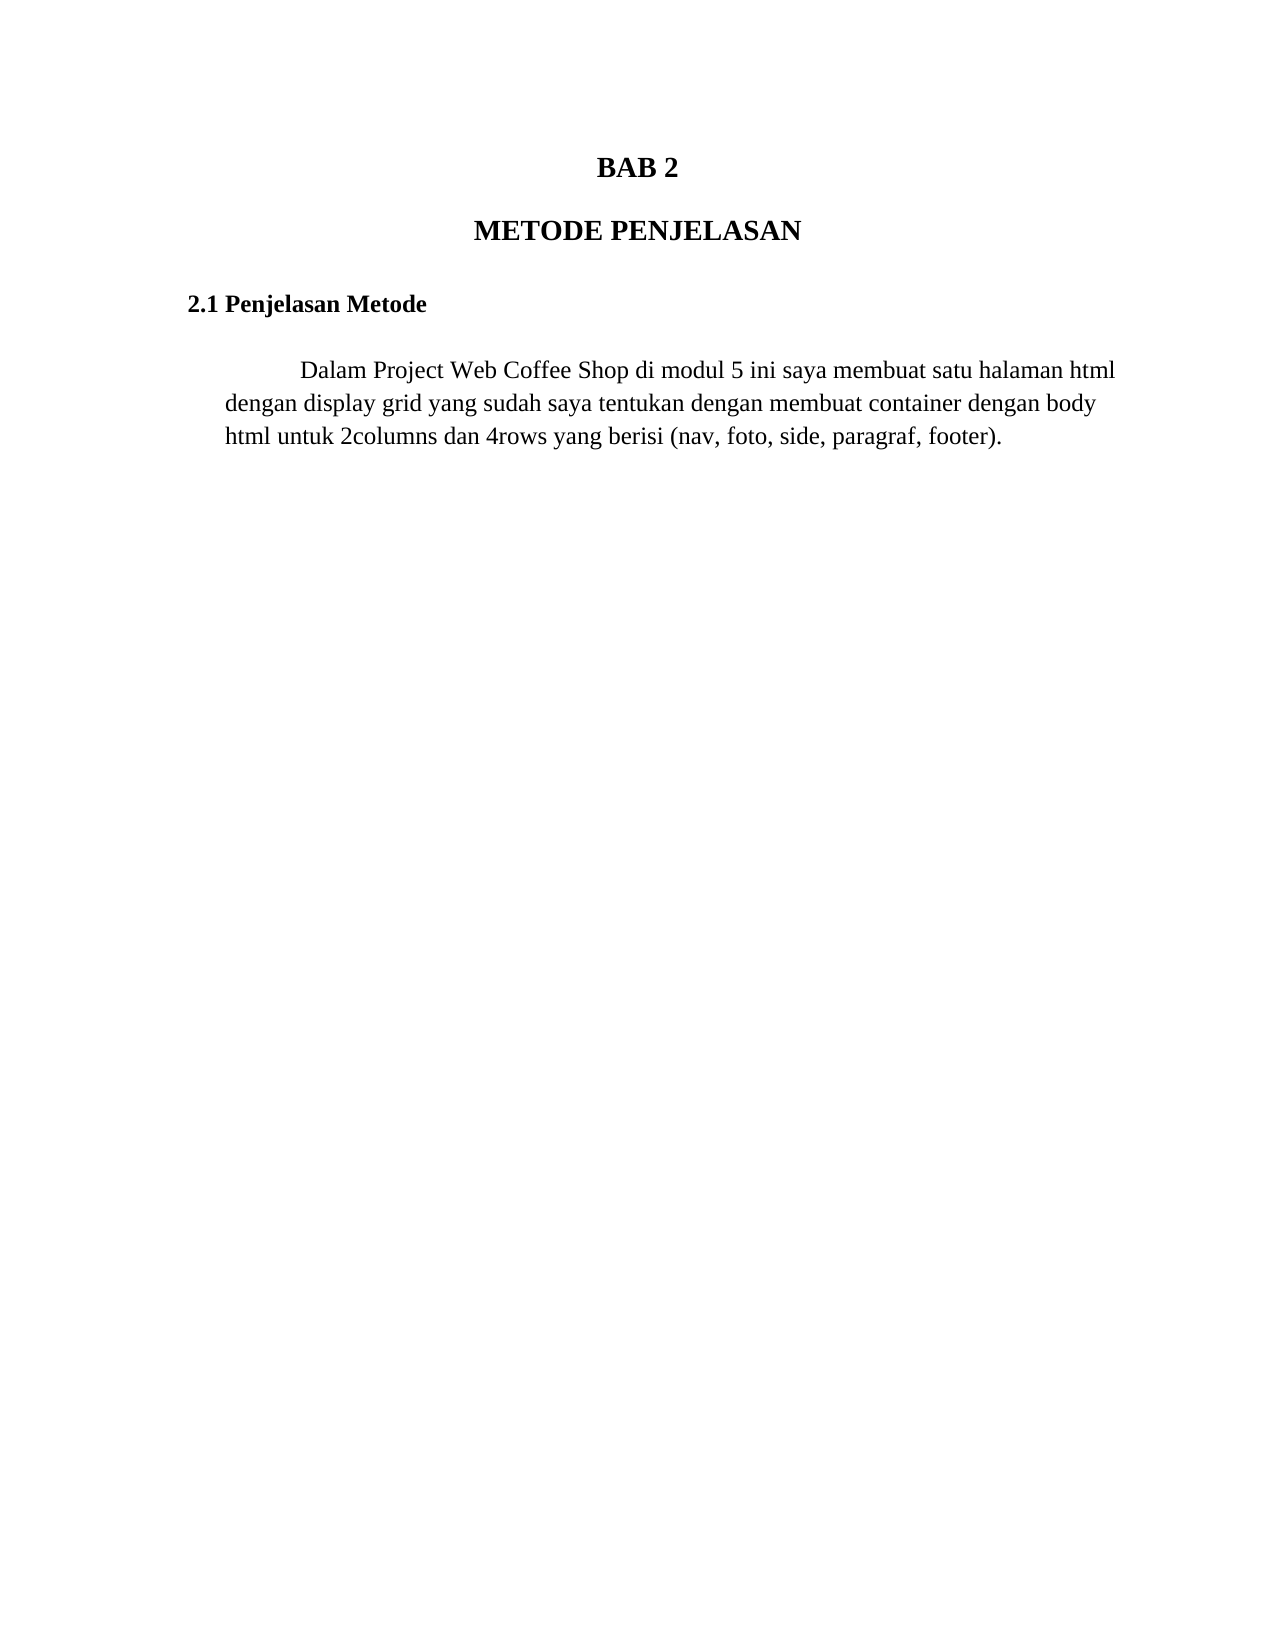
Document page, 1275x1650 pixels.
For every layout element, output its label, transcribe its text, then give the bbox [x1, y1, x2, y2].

subtitle Penjelasan Metode [187, 289, 1125, 318]
subtitle METODE PENJELASAN [150, 213, 1125, 247]
text Dalam Project Web Coffee Shop di modul 5 ini saya membuat satu halaman html dengan display grid yang sudah saya tentukan dengan membuat container dengan body html untuk 2columns dan 4rows yang berisi (nav, foto, side, paragraf, footer). [225, 355, 1125, 450]
subtitle BAB 2 [150, 150, 1125, 183]
